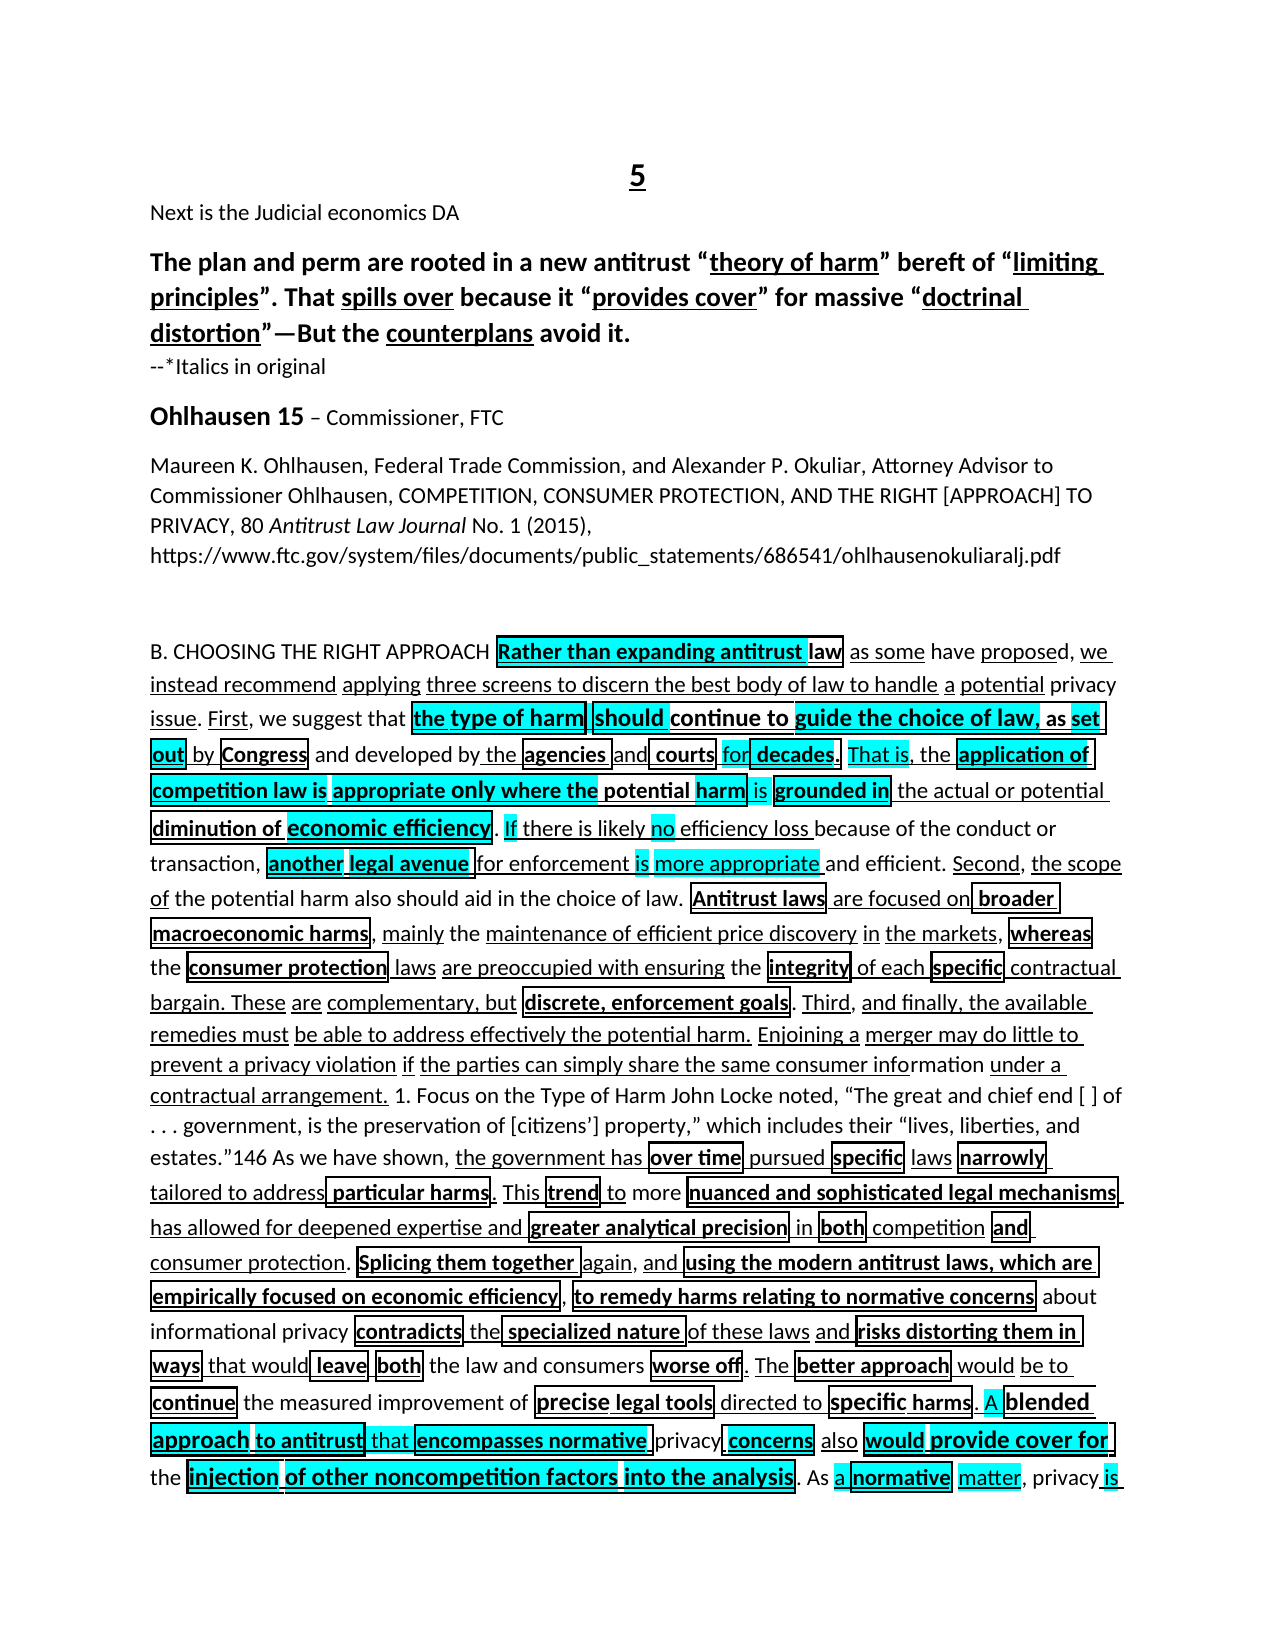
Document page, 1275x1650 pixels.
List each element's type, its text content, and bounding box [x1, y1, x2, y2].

text --*Italics in original [150, 352, 1125, 380]
text Ohlhausen 15 – Commissioner, FTC [150, 399, 1125, 432]
text Maureen K. Ohlhausen, Federal Trade Commission, and Alexander P. Okuliar, Attorney Advisor to Commissioner Ohlhausen, COMPETITION, CONSUMER PROTECTION, AND THE RIGHT [APPROACH] TO PRIVACY, 80 Antitrust Law Journal No. 1 (2015), https://www.ftc.gov/system/files/documents/public_statements/686541/ohlhausenokuliaralj.pdf [150, 451, 1125, 570]
text Next is the Judicial economics DA [150, 198, 1125, 226]
subtitle 5 [150, 154, 1125, 195]
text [150, 635, 1125, 1494]
subtitle The plan and perm are rooted in a new antitrust “theory of harm” bereft of “limiting principles”. That spills over because it “provides cover” for massive “doctrinal distortion”—But the counterplans avoid it. [150, 245, 1125, 349]
